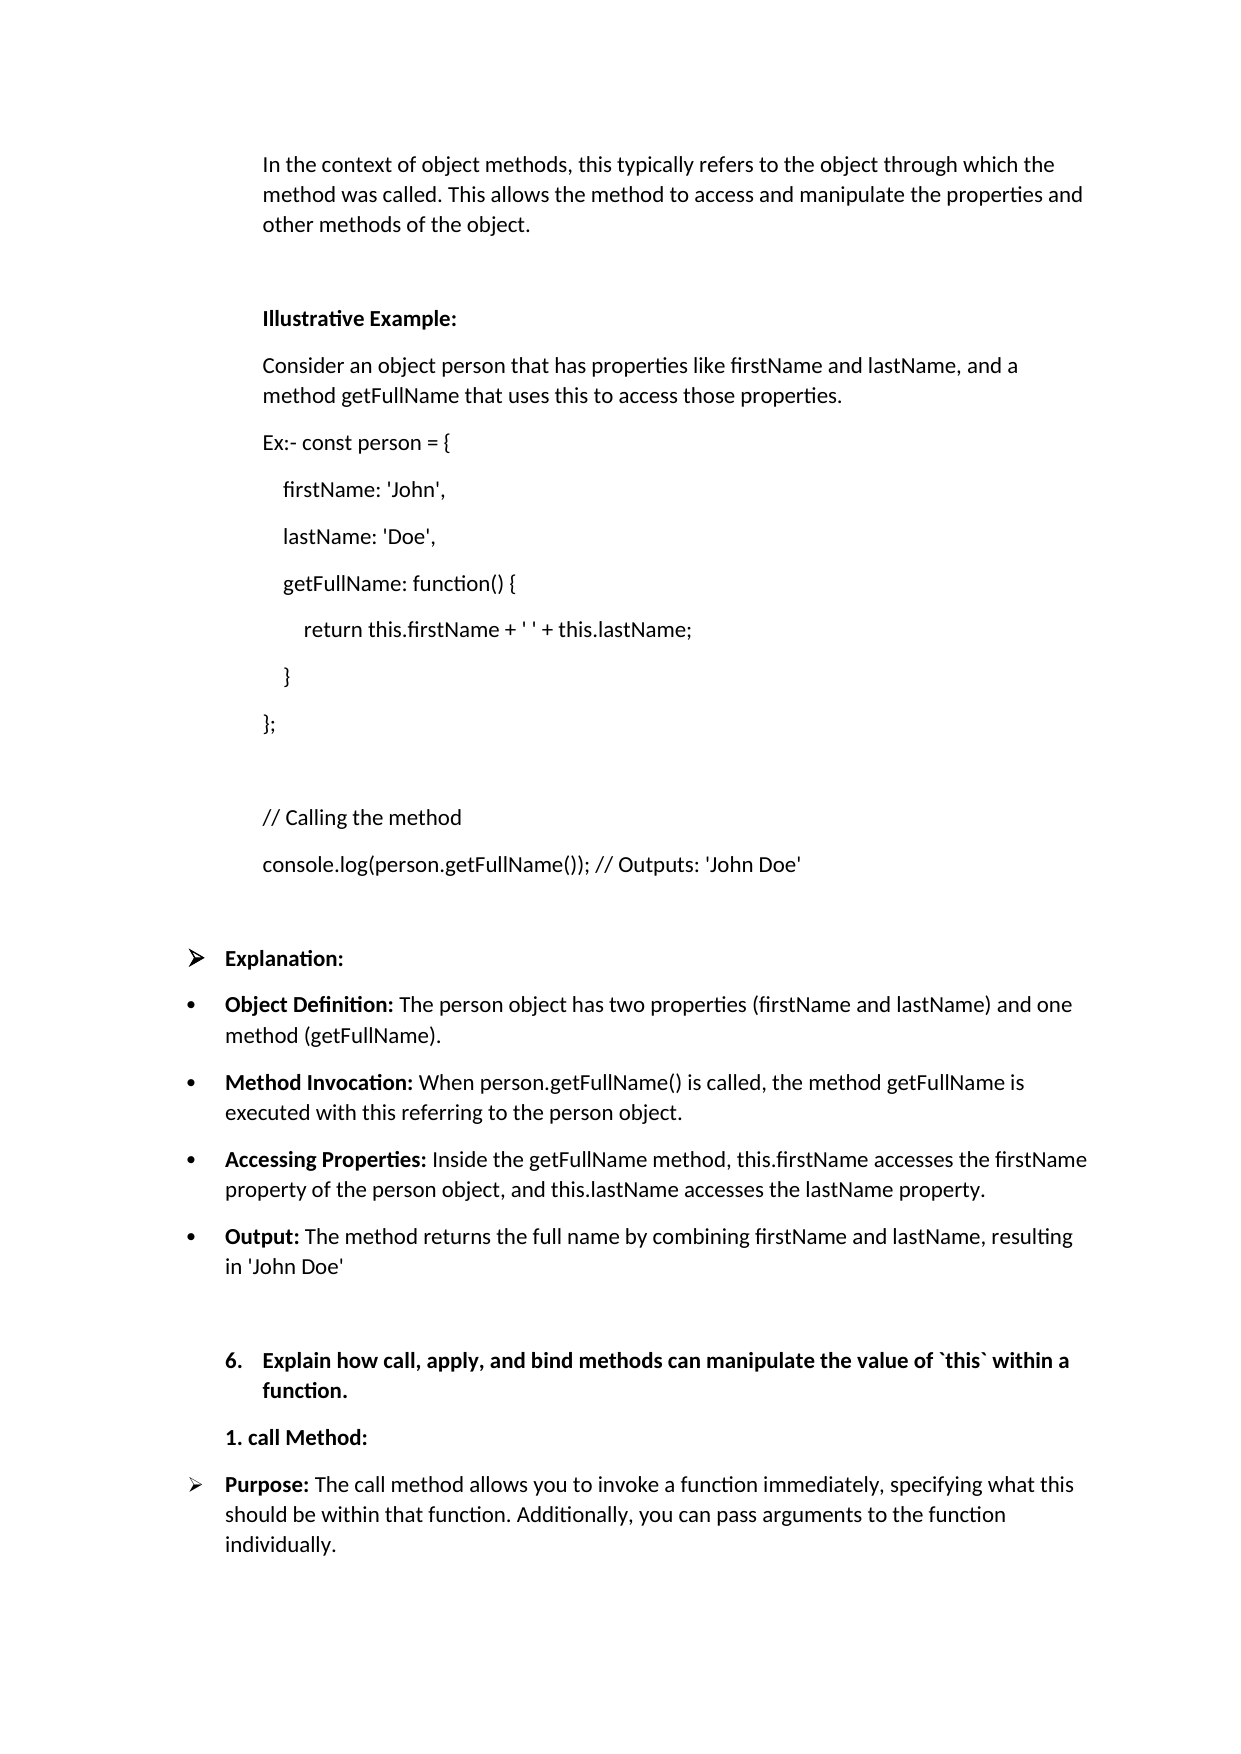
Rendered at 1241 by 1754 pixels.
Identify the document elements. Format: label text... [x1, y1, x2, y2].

list Explain how call, apply, and bind methods can manipulate the value of `this` within a function. [225, 1346, 1090, 1404]
text // Calling the method [262, 803, 1090, 831]
text return this.firstName + ' ' + this.lastName; [262, 616, 1090, 644]
text firstName: 'John', [262, 475, 1090, 503]
text }; [262, 709, 1090, 737]
list Object Definition: The person object has two properties (firstName and lastName) and one method (getFullName). [187, 991, 1090, 1049]
text Ex:- const person = { [262, 428, 1090, 456]
list Output: The method returns the full name by combining firstName and lastName, resulting in 'John Doe' [187, 1222, 1090, 1280]
text Consider an object person that has properties like firstName and lastName, and a method getFullName that uses this to access those properties. [262, 351, 1090, 409]
list Accessing Properties: Inside the getFullName method, this.firstName accesses the firstName property of the person object, and this.lastName accesses the lastName property. [187, 1145, 1090, 1203]
list Method Invocation: When person.getFullName() is called, the method getFullName is executed with this referring to the person object. [187, 1068, 1090, 1126]
text lastName: 'Doe', [262, 522, 1090, 550]
text console.log(person.getFullName()); // Outputs: 'John Doe' [262, 850, 1090, 878]
text 1. call Method: [225, 1423, 1090, 1451]
text Illustrative Example: [262, 304, 1090, 332]
text In the context of object methods, this typically refers to the object through which the method was called. This allows the method to access and manipulate the properties and other methods of the object. [262, 150, 1090, 238]
text getFullName: function() { [262, 569, 1090, 597]
list Explanation: [187, 944, 1090, 972]
text } [262, 662, 1090, 691]
list Purpose: The call method allows you to invoke a function immediately, specifying what this should be within that function. Additionally, you can pass arguments to the function individually. [187, 1470, 1090, 1558]
